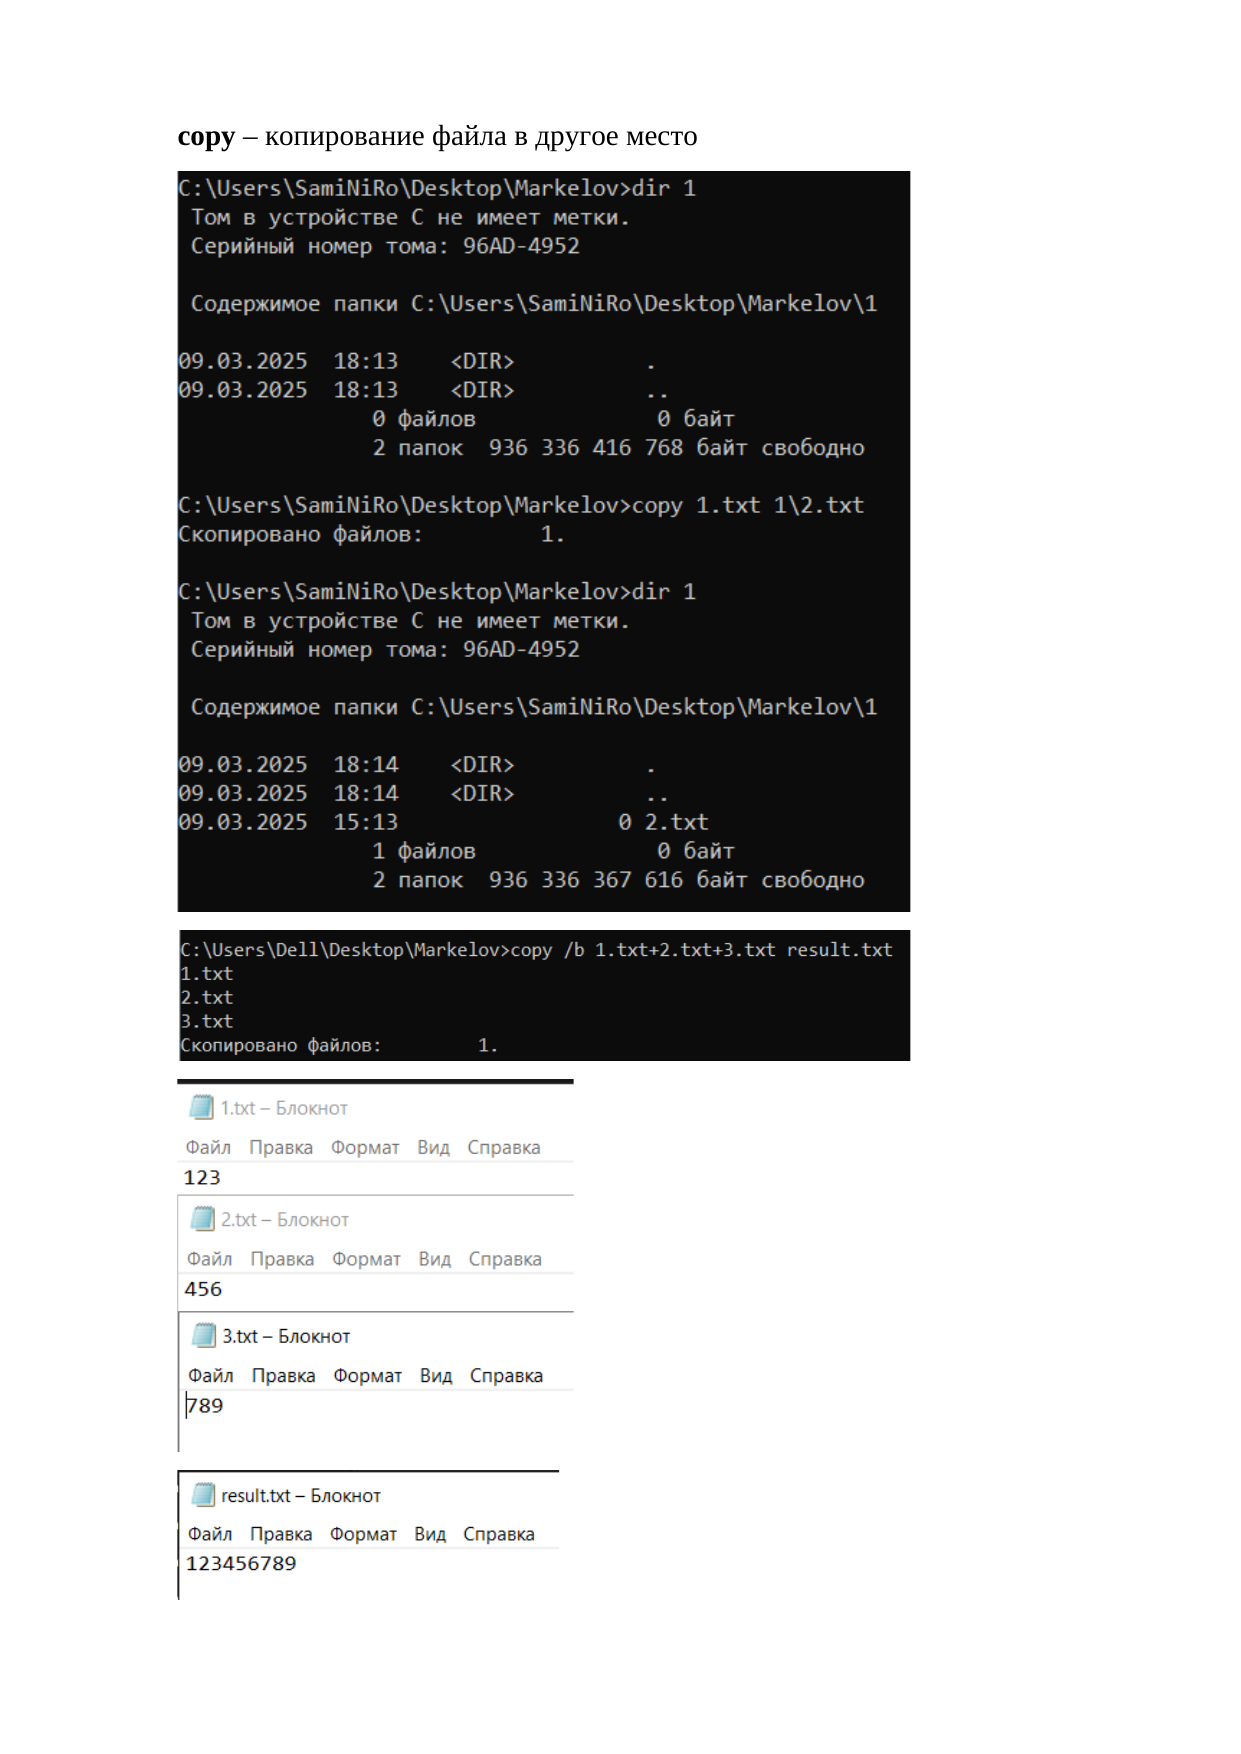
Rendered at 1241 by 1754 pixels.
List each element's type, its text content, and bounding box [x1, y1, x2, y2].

picture [177, 1470, 560, 1600]
text copy – копирование файла в другое место [177, 118, 1181, 152]
picture [177, 930, 911, 1061]
picture [177, 171, 911, 912]
picture [177, 1079, 574, 1452]
